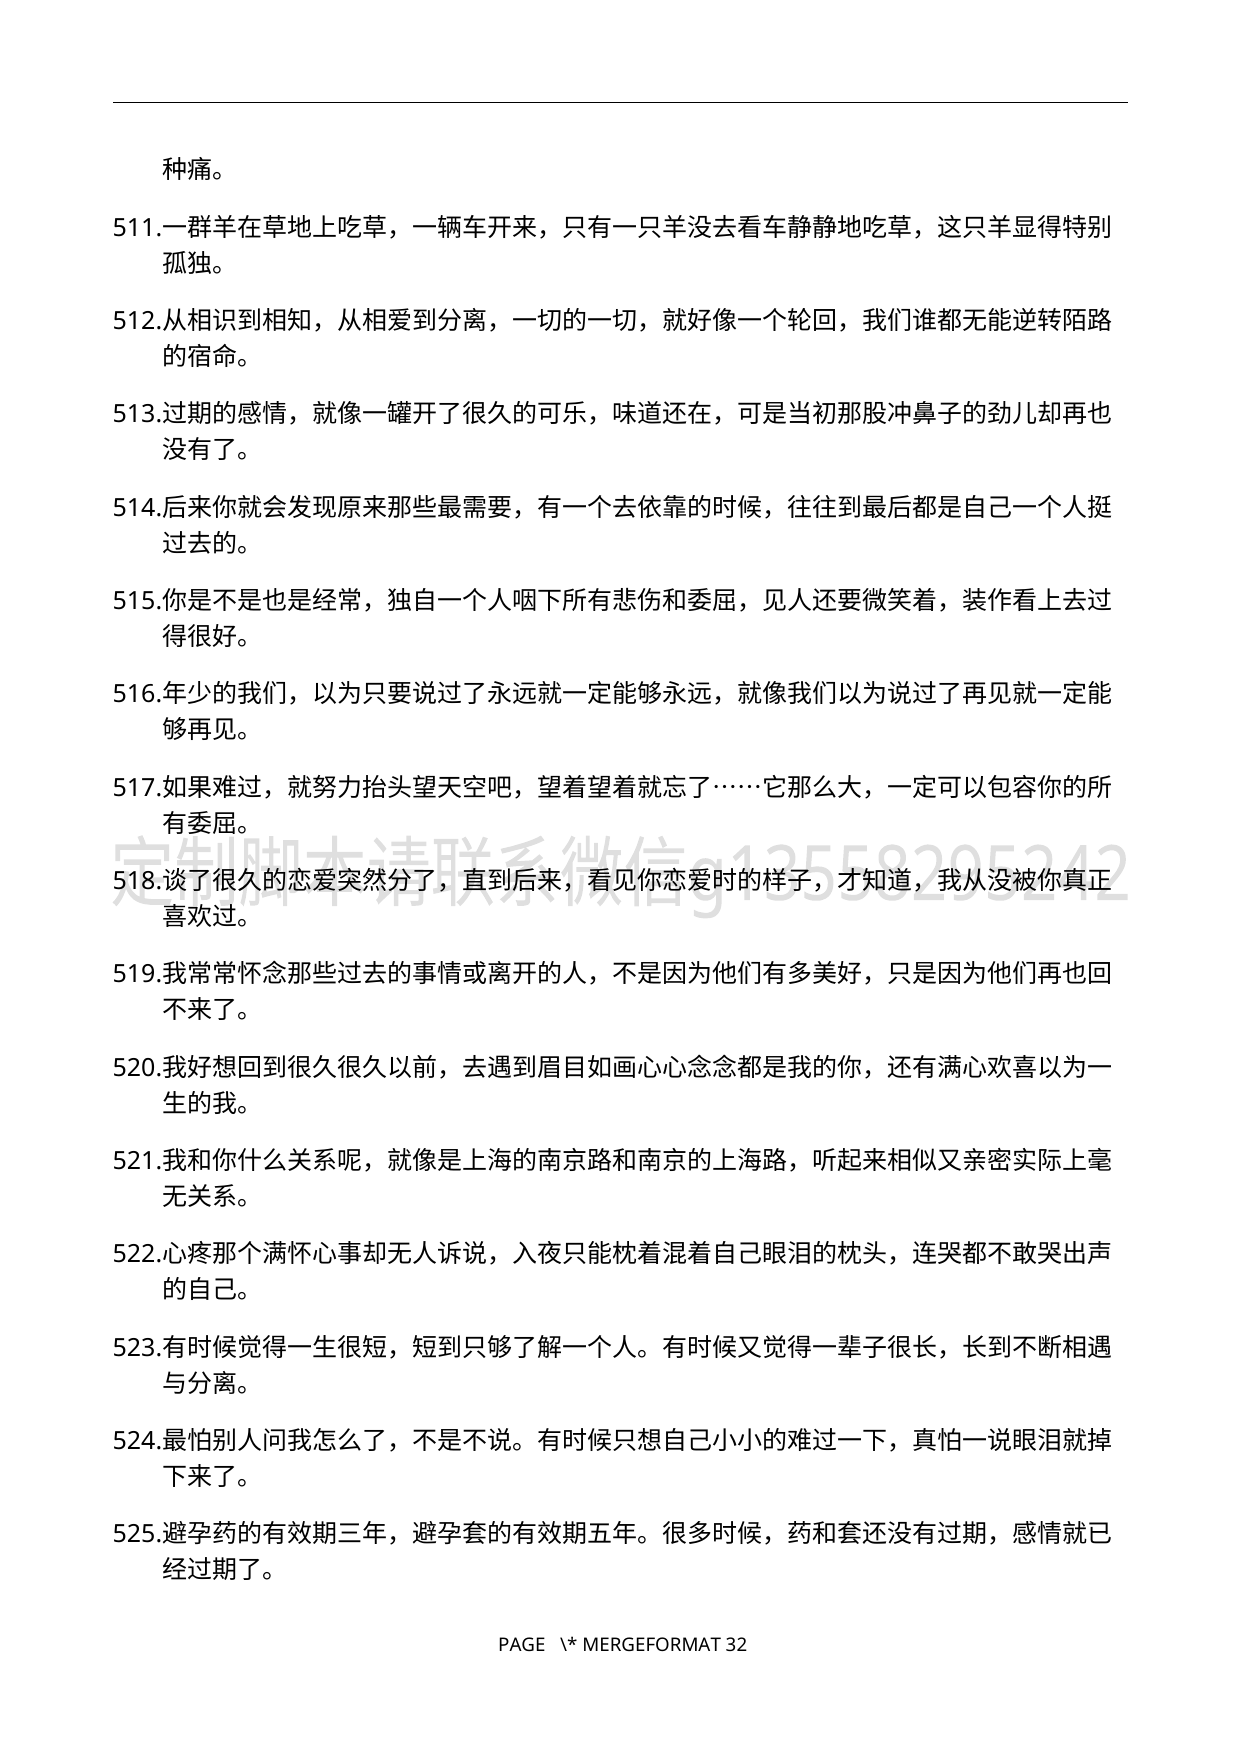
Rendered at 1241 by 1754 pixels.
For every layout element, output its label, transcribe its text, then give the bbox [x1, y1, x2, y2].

list 我常常怀念那些过去的事情或离开的人，不是因为他们有多美好，只是因为他们再也回不来了。 [112, 954, 1128, 1026]
list 后来你就会发现原来那些最需要，有一个去依靠的时候，往往到最后都是自己一个人挺过去的。 [112, 487, 1128, 559]
list 一群羊在草地上吃草，一辆车开来，只有一只羊没去看车静静地吃草，这只羊显得特别孤独。 [112, 207, 1128, 279]
list 从相识到相知，从相爱到分离，一切的一切，就好像一个轮回，我们谁都无能逆转陌路的宿命。 [112, 300, 1128, 373]
list 过期的感情，就像一罐开了很久的可乐，味道还在，可是当初那股冲鼻子的劲儿却再也没有了。 [112, 394, 1128, 466]
list 谈了很久的恋爱突然分了，直到后来，看见你恋爱时的样子，才知道，我从没被你真正喜欢过。 [112, 860, 1128, 933]
list 你是不是也是经常，独自一个人咽下所有悲伤和委屈，见人还要微笑着，装作看上去过得很好。 [112, 580, 1128, 653]
list 最怕别人问我怎么了，不是不说。有时候只想自己小小的难过一下，真怕一说眼泪就掉下来了。 [112, 1420, 1128, 1493]
list 避孕药的有效期三年，避孕套的有效期五年。很多时候，药和套还没有过期，感情就已经过期了。 [112, 1514, 1128, 1586]
list 我和你什么关系呢，就像是上海的南京路和南京的上海路，听起来相似又亲密实际上毫无关系。 [112, 1140, 1128, 1213]
list 我好想回到很久很久以前，去遇到眉目如画心心念念都是我的你，还有满心欢喜以为一生的我。 [112, 1047, 1128, 1119]
list 有时候觉得一生很短，短到只够了解一个人。有时候又觉得一辈子很长，长到不断相遇与分离。 [112, 1327, 1128, 1399]
list 年少的我们，以为只要说过了永远就一定能够永远，就像我们以为说过了再见就一定能够再见。 [112, 674, 1128, 746]
list 心疼那个满怀心事却无人诉说，入夜只能枕着混着自己眼泪的枕头，连哭都不敢哭出声的自己。 [112, 1234, 1128, 1306]
list 如果难过，就努力抬头望天空吧，望着望着就忘了……它那么大，一定可以包容你的所有委屈。 [112, 767, 1128, 839]
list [112, 150, 1128, 186]
